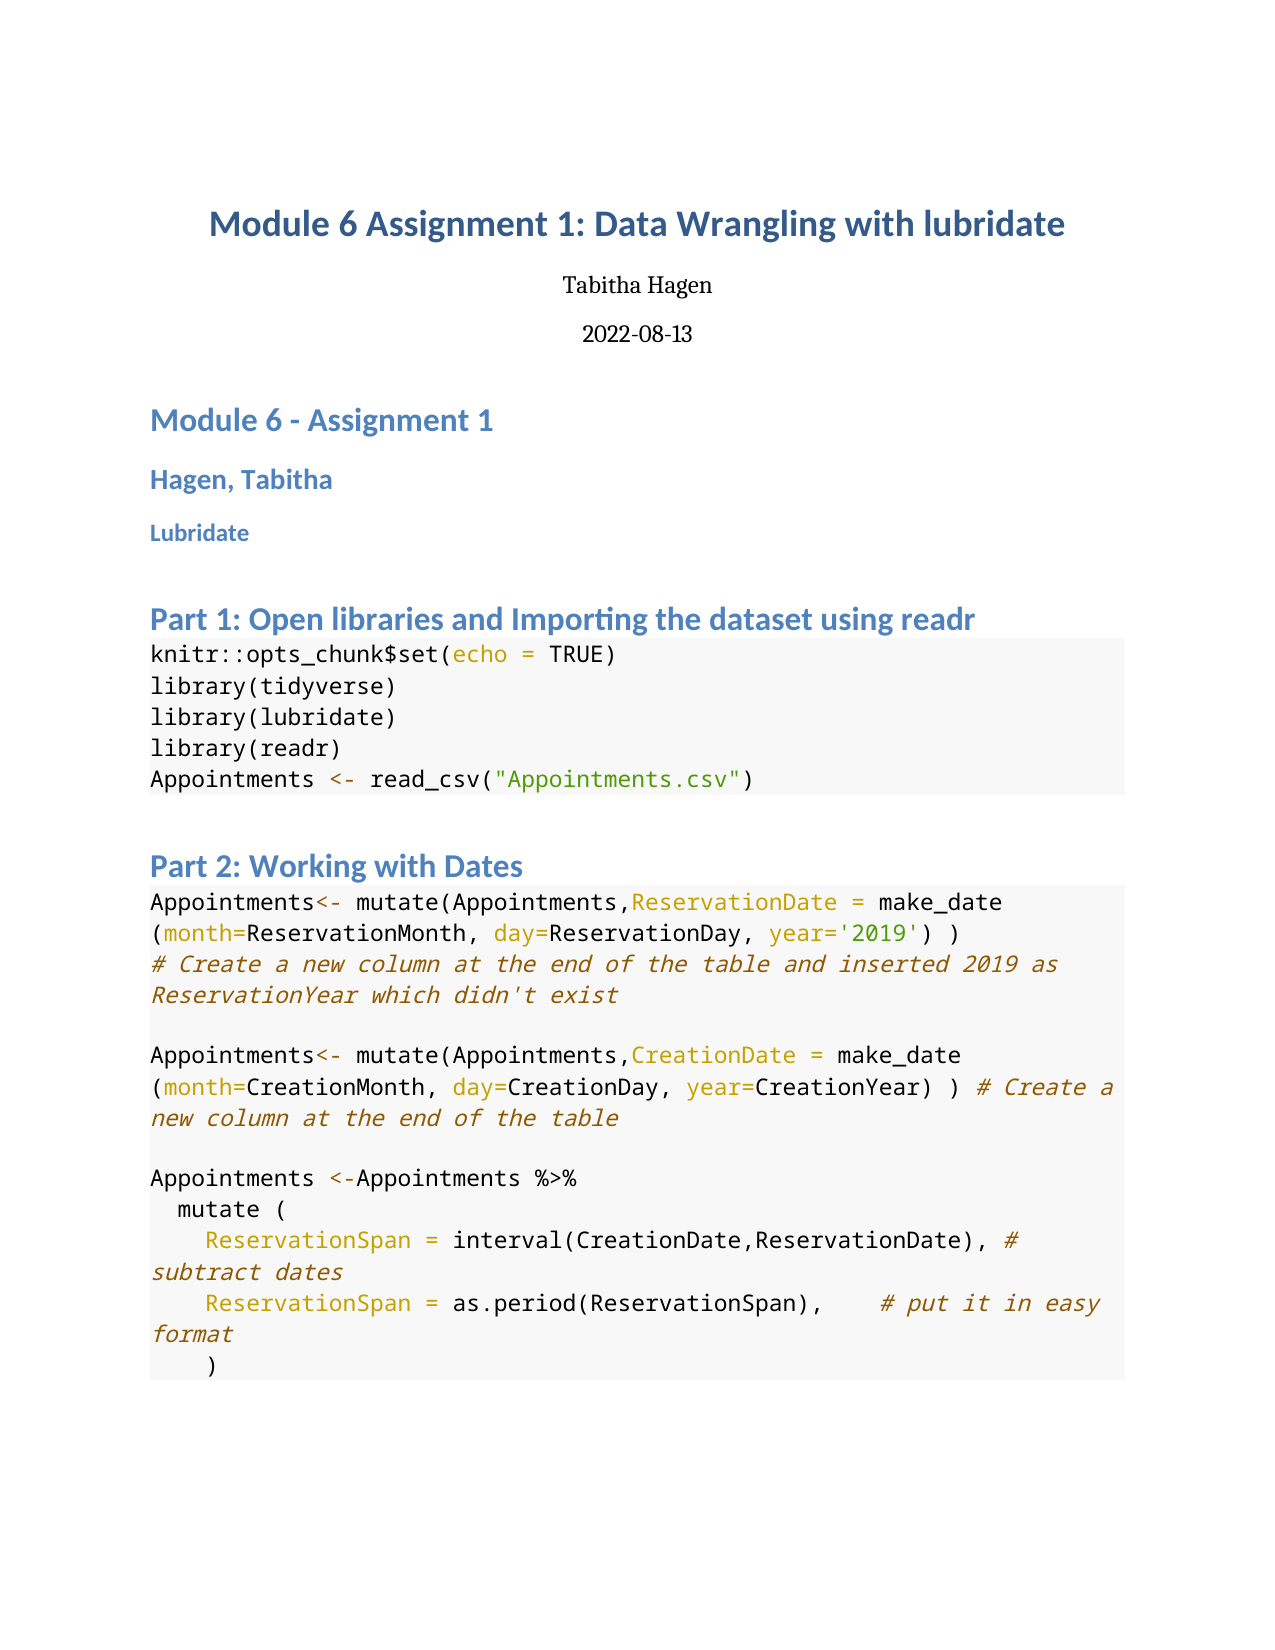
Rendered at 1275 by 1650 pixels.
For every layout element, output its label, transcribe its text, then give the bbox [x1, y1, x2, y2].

text Appointments<- mutate(Appointments,ReservationDate = make_date (month=ReservationMonth, day=ReservationDay, year='2019') ) # Create a new column at the end of the table and inserted 2019 as ReservationYear which didn't exist Appointments<- mutate(Appointments,CreationDate = make_date (month=CreationMonth, day=CreationDay, year=CreationYear) ) # Create a new column at the end of the table Appointments <-Appointments %>% mutate ( ReservationSpan = interval(CreationDate,ReservationDate), # subtract dates ReservationSpan = as.period(ReservationSpan), # put it in easy format ) [150, 885, 1125, 1380]
text 2022-08-13 [150, 320, 1125, 349]
text knitr::opts_chunk$set(echo = TRUE) library(tidyverse) library(lubridate) library(readr) Appointments <- read_csv("Appointments.csv") [150, 638, 1125, 795]
subtitle Part 1: Open libraries and Importing the dataset using readr [150, 598, 1125, 638]
title Module 6 Assignment 1: Data Wrangling with lubridate [150, 200, 1125, 246]
text Tabitha Hagen [150, 271, 1125, 299]
subtitle Module 6 - Assignment 1 [150, 399, 1125, 440]
subtitle Part 2: Working with Dates [150, 845, 1125, 885]
subtitle Hagen, Tabitha [150, 461, 1125, 496]
subtitle Lubridate [150, 517, 1125, 548]
